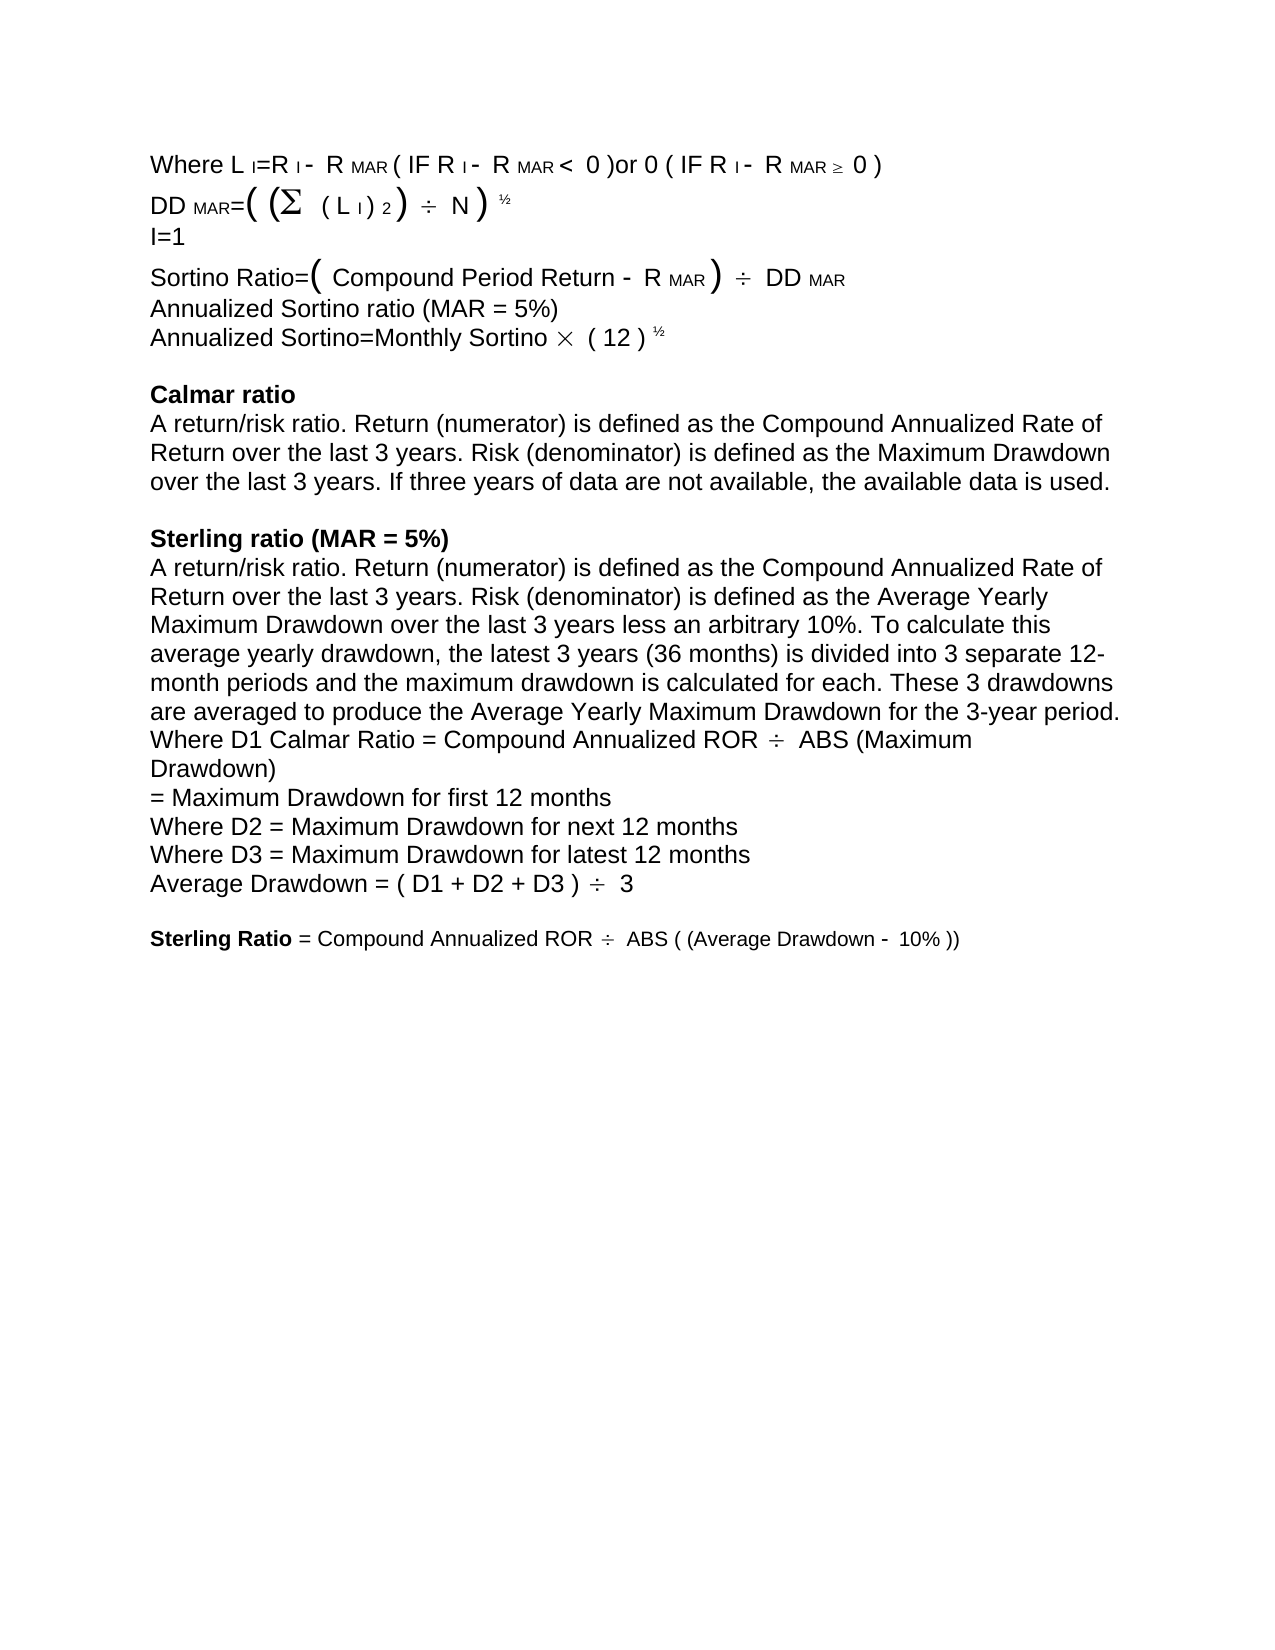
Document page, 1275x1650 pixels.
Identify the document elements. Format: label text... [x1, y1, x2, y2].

text = Maximum Drawdown for first 12 months [150, 783, 1125, 812]
text Average Drawdown = ( D1 + D2 + D3 ) 3 [150, 869, 1125, 926]
text I=1 [150, 222, 1125, 251]
text Sortino Ratio=( Compound Period Return R MAR ) DD MAR [150, 251, 1125, 294]
text Drawdown) [150, 754, 1125, 783]
text Annualized Sortino ratio (MAR = 5%) [150, 294, 1125, 323]
text Sterling ratio (MAR = 5%) [150, 524, 1125, 553]
text Where D2 = Maximum Drawdown for next 12 months [150, 812, 1125, 840]
text Where L I=R I R MAR ( IF R I R MAR 0 )or 0 ( IF R I R MAR 0 ) [150, 150, 1125, 179]
text DD MAR=( (( L I ) 2 ) N ) ½ [150, 179, 1125, 222]
text Sterling Ratio = Compound Annualized ROR ABS ( (Average Drawdown 10% )) [150, 926, 1125, 951]
text Annualized Sortino=Monthly Sortino ( 12 ) ½ [150, 323, 1125, 352]
text Where D3 = Maximum Drawdown for latest 12 months [150, 840, 1125, 869]
text Calmar ratio [150, 380, 1125, 409]
text A return/risk ratio. Return (numerator) is defined as the Compound Annualized Rate of Return over the last 3 years. Risk (denominator) is defined as the Maximum Drawdown over the last 3 years. If three years of data are not available, the available data is used. [150, 409, 1125, 495]
text A return/risk ratio. Return (numerator) is defined as the Compound Annualized Rate of Return over the last 3 years. Risk (denominator) is defined as the Average Yearly Maximum Drawdown over the last 3 years less an arbitrary 10%. To calculate this average yearly drawdown, the latest 3 years (36 months) is divided into 3 separate 12-month periods and the maximum drawdown is calculated for each. These 3 drawdowns are averaged to produce the Average Yearly Maximum Drawdown for the 3-year period. [150, 553, 1125, 725]
text Where D1 Calmar Ratio = Compound Annualized ROR ABS (Maximum [150, 725, 1125, 754]
